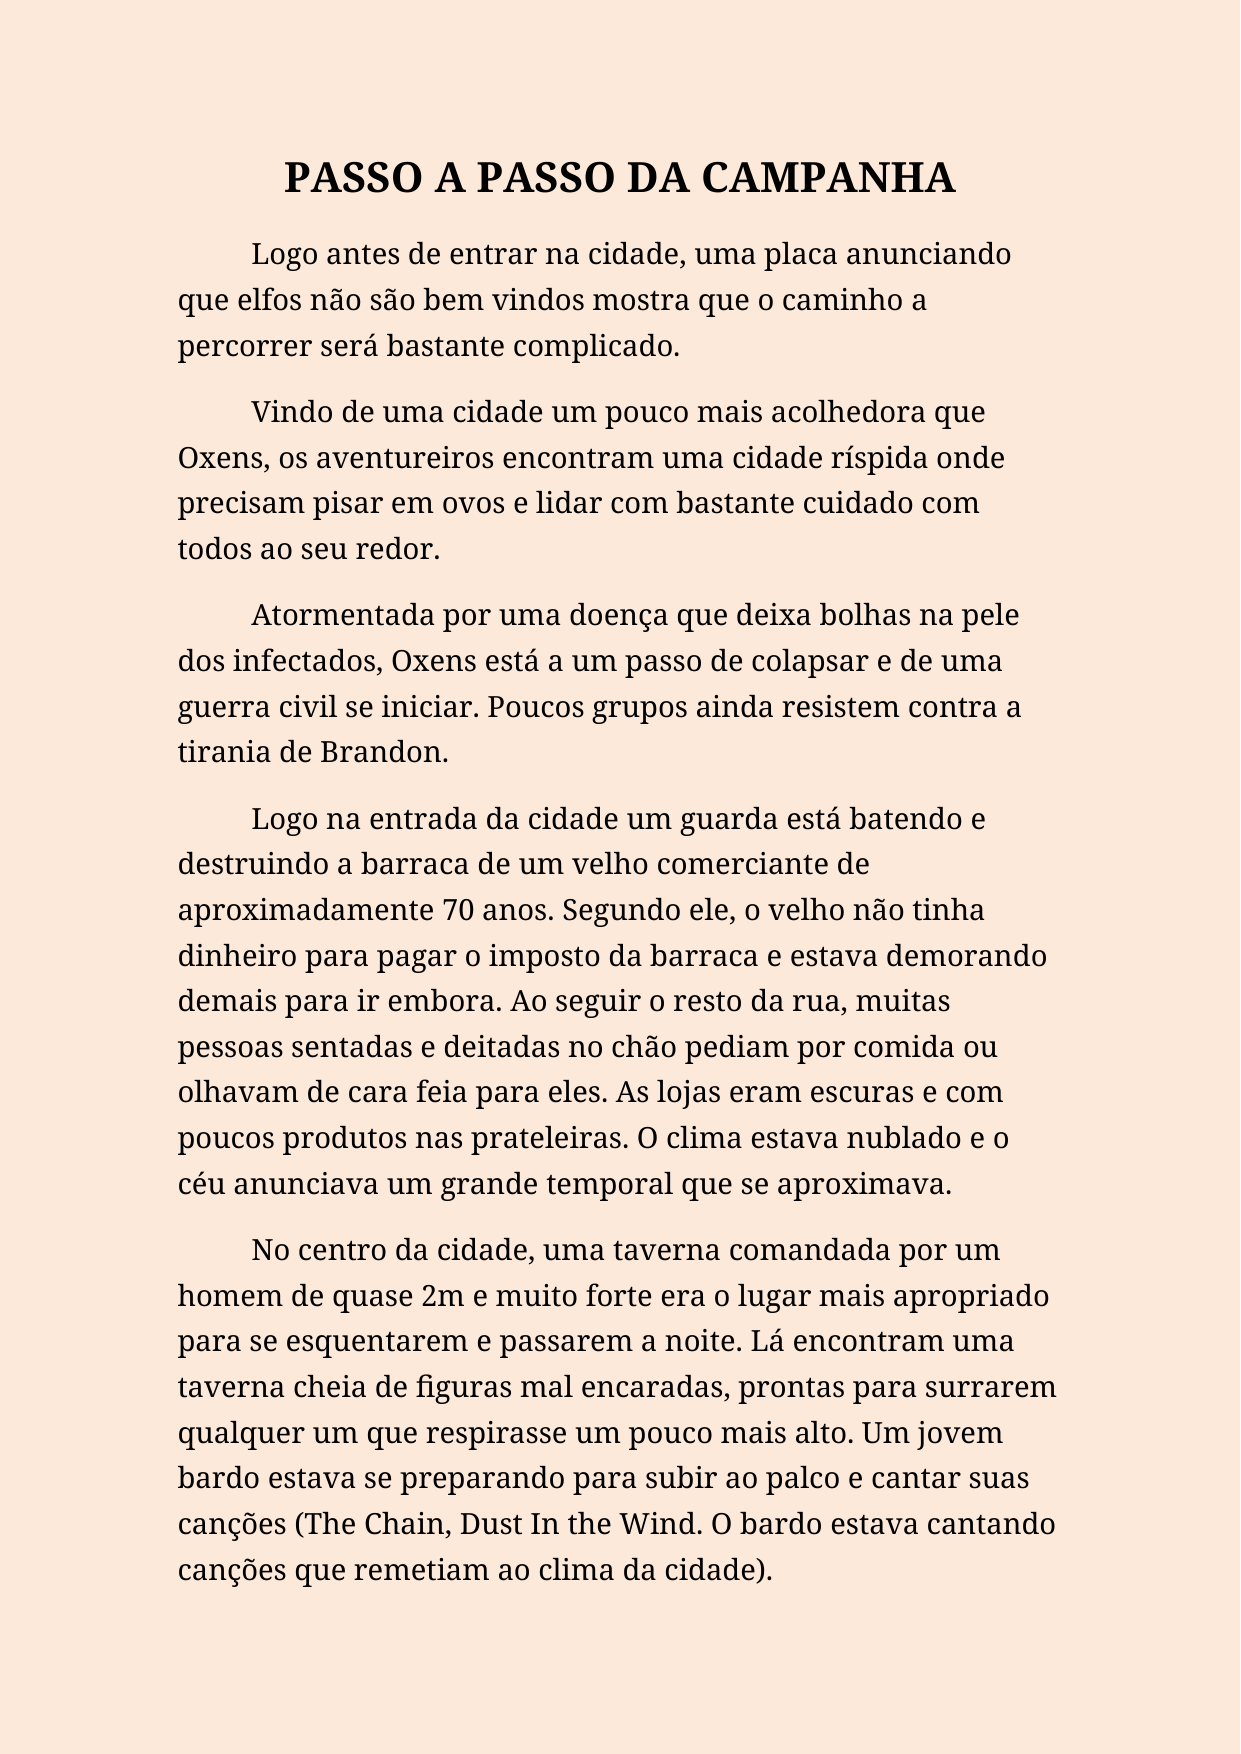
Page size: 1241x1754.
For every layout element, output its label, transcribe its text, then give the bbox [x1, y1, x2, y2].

text No centro da cidade, uma taverna comandada por um homem de quase 2m e muito forte era o lugar mais apropriado para se esquentarem e passarem a noite. Lá encontram uma taverna cheia de figuras mal encaradas, prontas para surrarem qualquer um que respirasse um pouco mais alto. Um jovem bardo estava se preparando para subir ao palco e cantar suas canções (The Chain, Dust In the Wind. O bardo estava cantando canções que remetiam ao clima da cidade). [177, 1229, 1063, 1588]
text Atormentada por uma doença que deixa bolhas na pele dos infectados, Oxens está a um passo de colapsar e de uma guerra civil se iniciar. Poucos grupos ainda resistem contra a tirania de Brandon. [177, 595, 1063, 771]
text Logo antes de entrar na cidade, uma placa anunciando que elfos não são bem vindos mostra que o caminho a percorrer será bastante complicado. [177, 234, 1063, 364]
text PASSO A PASSO DA CAMPANHA [177, 148, 1063, 204]
text Logo na entrada da cidade um guarda está batendo e destruindo a barraca de um velho comerciante de aproximadamente 70 anos. Segundo ele, o velho não tinha dinheiro para pagar o imposto da barraca e estava demorando demais para ir embora. Ao seguir o resto da rua, muitas pessoas sentadas e deitadas no chão pediam por comida ou olhavam de cara feia para eles. As lojas eram escuras e com poucos produtos nas prateleiras. O clima estava nublado e o céu anunciava um grande temporal que se aproximava. [177, 798, 1063, 1203]
text Vindo de uma cidade um pouco mais acolhedora que Oxens, os aventureiros encontram uma cidade ríspida onde precisam pisar em ovos e lidar com bastante cuidado com todos ao seu redor. [177, 391, 1063, 568]
